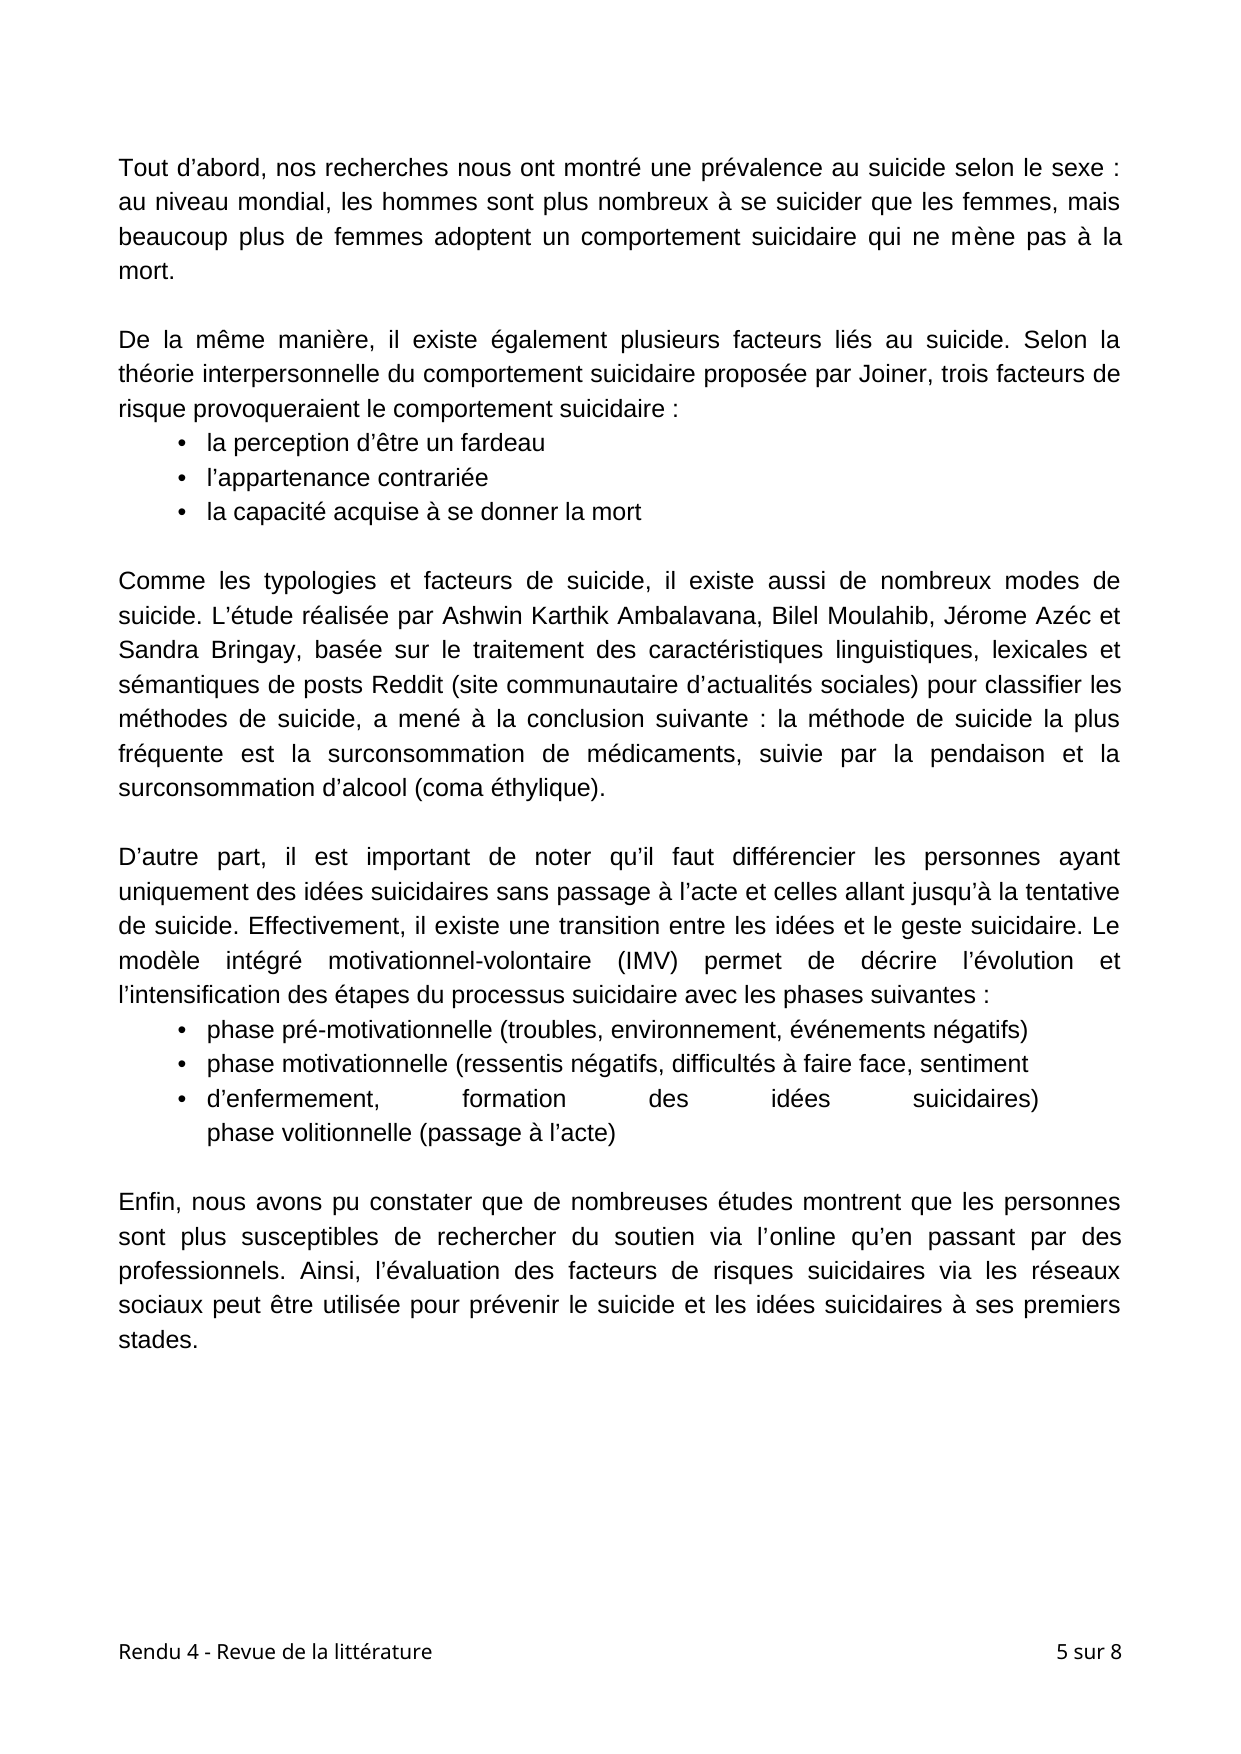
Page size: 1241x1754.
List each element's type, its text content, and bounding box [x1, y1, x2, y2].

list phase motivationnelle (ressentis négatifs, difficultés à faire face, sentiment [177, 1049, 1122, 1078]
text De la même manière, il existe également plusieurs facteurs liés au suicide. Selon la théorie interpersonnelle du comportement suicidaire proposée par Joiner, trois facteurs de risque provoqueraient le comportement suicidaire : [118, 325, 1122, 423]
list phase pré-motivationnelle (troubles, environnement, événements négatifs) [177, 1014, 1122, 1043]
text Enfin, nous avons pu constater que de nombreuses études montrent que les personnes sont plus susceptibles de rechercher du soutien via l’online qu’en passant par des professionnels. Ainsi, l’évaluation des facteurs de risques suicidaires via les réseaux sociaux peut être utilisée pour prévenir le suicide et les idées suicidaires à ses premiers stades. [118, 1187, 1122, 1354]
text Comme les typologies et facteurs de suicide, il existe aussi de nombreux modes de suicide. L’étude réalisée par Ashwin Karthik Ambalavana, Bilel Moulahib, Jérome Azéc et Sandra Bringay, basée sur le traitement des caractéristiques linguistiques, lexicales et sémantiques de posts Reddit (site communautaire d’actualités sociales) pour classifier les méthodes de suicide, a mené à la conclusion suivante : la méthode de suicide la plus fréquente est la surconsommation de médicaments, suivie par la pendaison et la surconsommation d’alcool (coma éthylique). [118, 566, 1122, 802]
list la perception d’être un fardeau [177, 428, 1122, 457]
list l’appartenance contrariée [177, 463, 1122, 492]
list la capacité acquise à se donner la mort [177, 497, 1122, 561]
text Tout d’abord, nos recherches nous ont montré une prévalence au suicide selon le sexe : au niveau mondial, les hommes sont plus nombreux à se suicider que les femmes, mais beaucoup plus de femmes adoptent un comportement suicidaire qui ne mène pas à la mort. [118, 153, 1122, 285]
list d’enfermement, formation des idées suicidaires) phase volitionnelle (passage à l’acte) [177, 1083, 1122, 1147]
text D’autre part, il est important de noter qu’il faut différencier les personnes ayant uniquement des idées suicidaires sans passage à l’acte et celles allant jusqu’à la tentative de suicide. Effectivement, il existe une transition entre les idées et le geste suicidaire. Le modèle intégré motivationnel-volontaire (IMV) permet de décrire l’évolution et l’intensification des étapes du processus suicidaire avec les phases suivantes : [118, 842, 1122, 1009]
